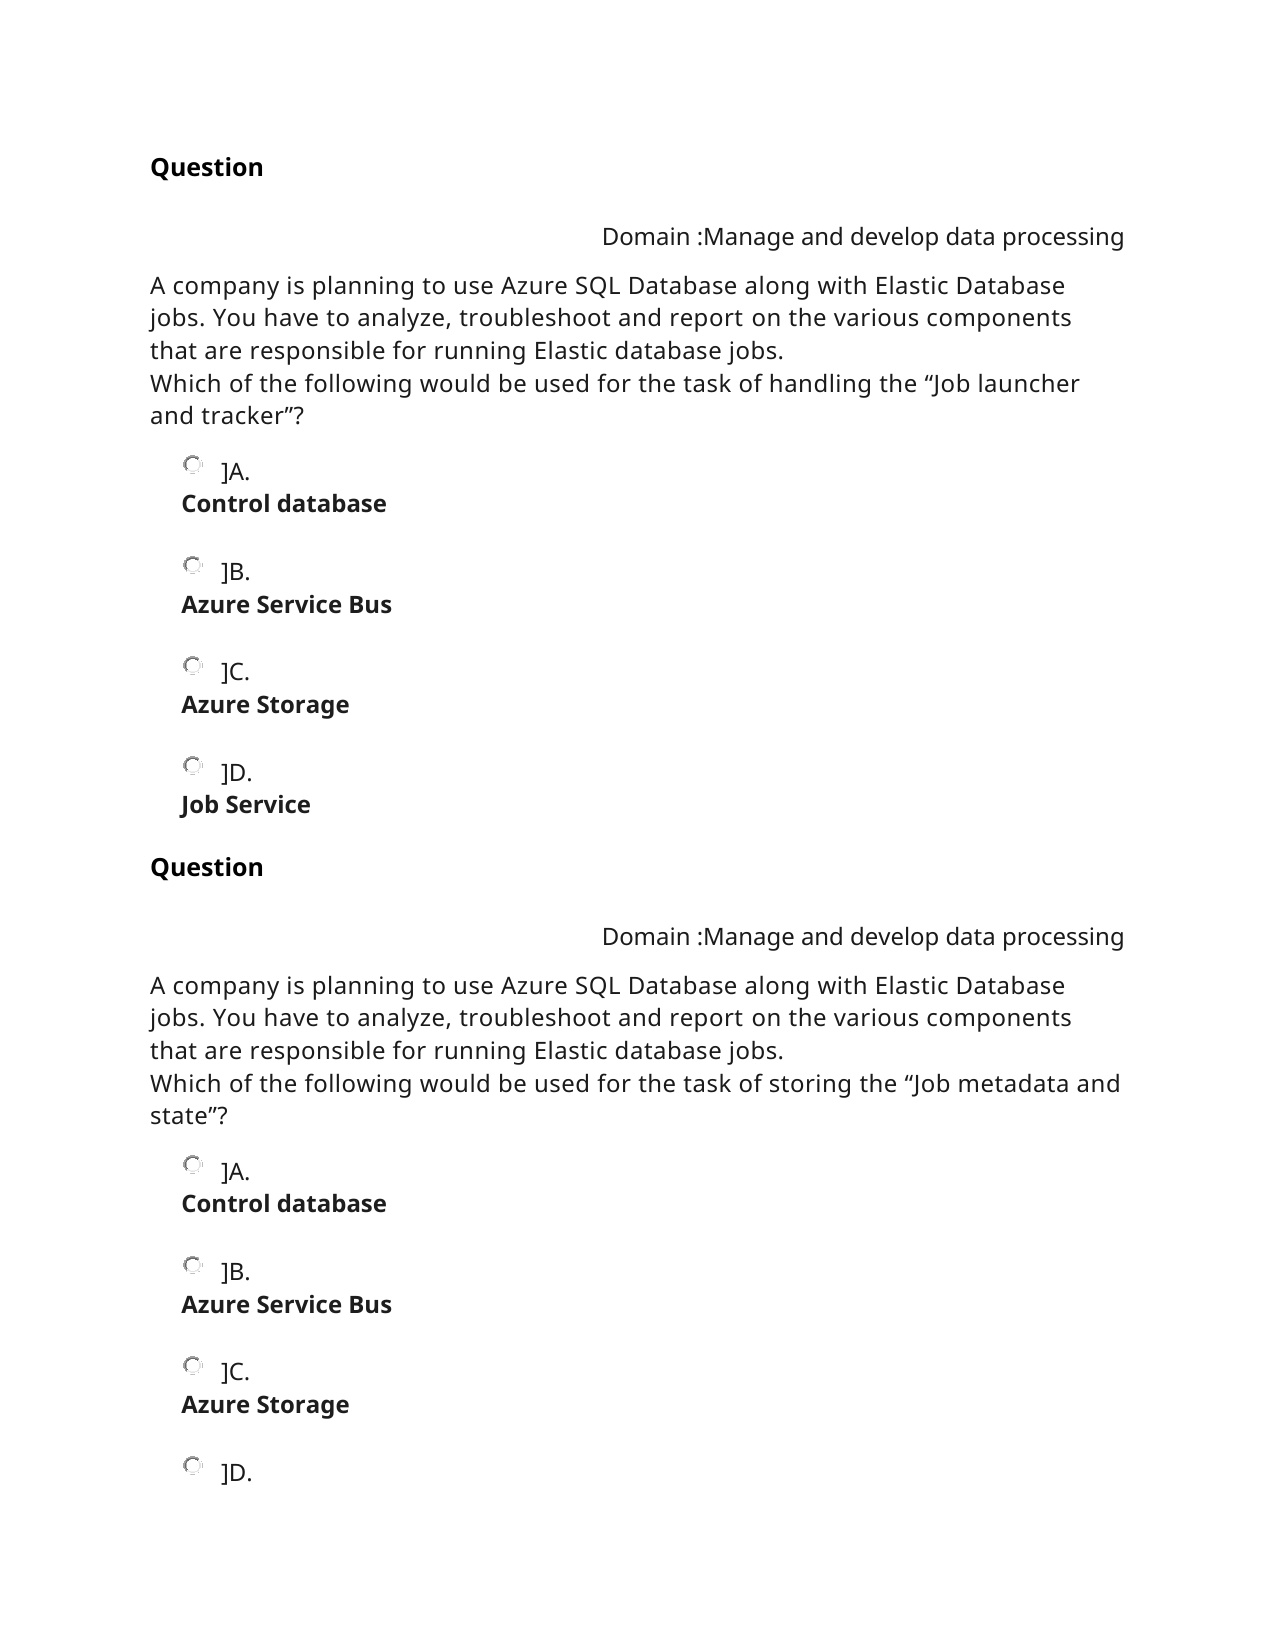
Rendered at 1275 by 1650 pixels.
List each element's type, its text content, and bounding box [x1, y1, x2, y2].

text ]A. [181, 448, 1125, 487]
text Job Service [181, 788, 1125, 821]
text Domain :Manage and develop data processing [150, 919, 1125, 952]
text Azure Service Bus [181, 1287, 1125, 1320]
text A company is planning to use Azure SQL Database along with Elastic Database jobs. You have to analyze, troubleshoot and report on the various components that are responsible for running Elastic database jobs. [150, 969, 1125, 1066]
text ]C. [181, 649, 1125, 688]
text ]B. [181, 1249, 1125, 1287]
subtitle Question 34 [150, 150, 1125, 184]
text ]B. [181, 549, 1125, 587]
text Control database [181, 1187, 1125, 1219]
text Azure Service Bus [181, 587, 1125, 620]
text A company is planning to use Azure SQL Database along with Elastic Database jobs. You have to analyze, troubleshoot and report on the various components that are responsible for running Elastic database jobs. [150, 269, 1125, 366]
text ]D. [181, 1449, 1125, 1488]
text ]D. [181, 749, 1125, 788]
text Which of the following would be used for the task of handling the “Job launcher and tracker”? [150, 366, 1125, 432]
text Azure Storage [181, 688, 1125, 720]
subtitle Question 35 [150, 850, 1125, 884]
text Which of the following would be used for the task of storing the “Job metadata and state”? [150, 1066, 1125, 1132]
text ]C. [181, 1349, 1125, 1388]
text ]A. [181, 1148, 1125, 1187]
text Domain :Manage and develop data processing [150, 219, 1125, 252]
text Control database [181, 487, 1125, 519]
text Azure Storage [181, 1388, 1125, 1420]
